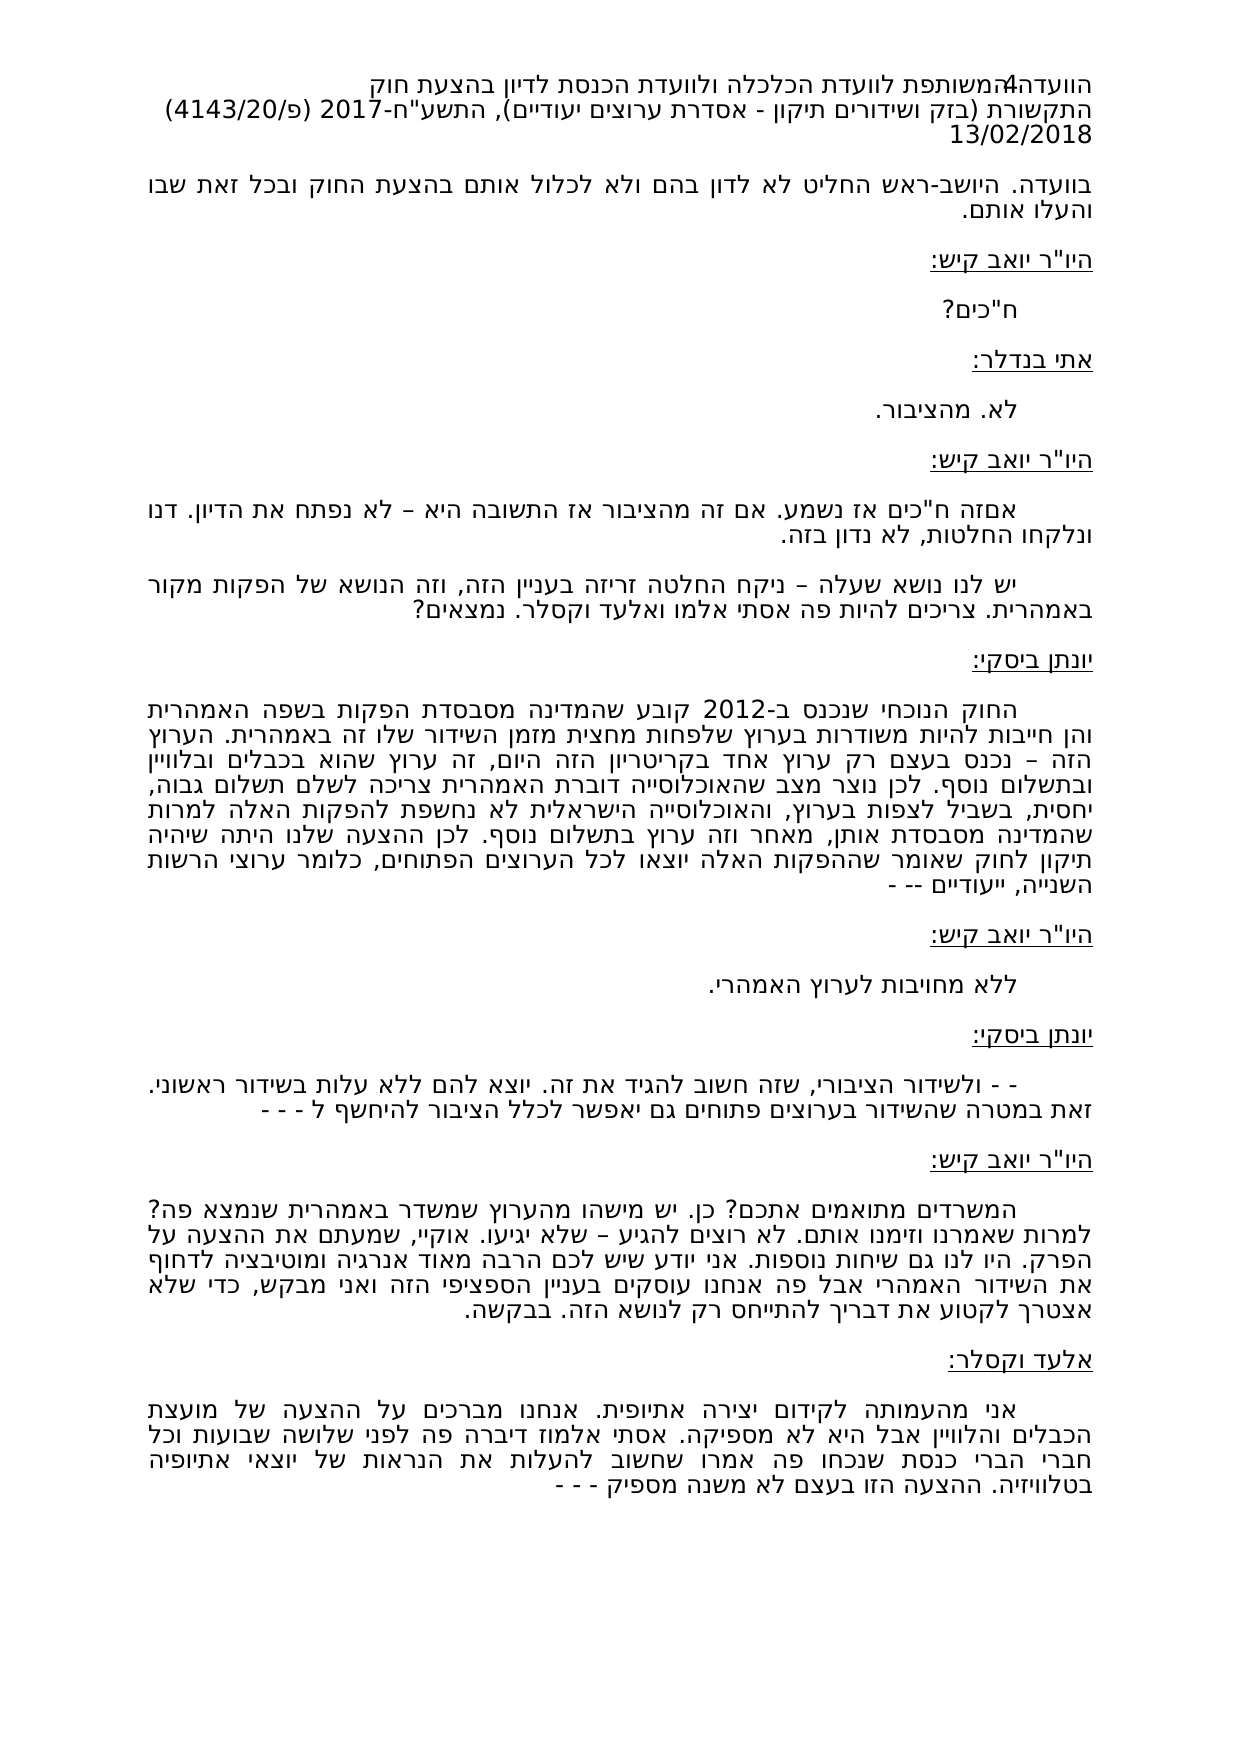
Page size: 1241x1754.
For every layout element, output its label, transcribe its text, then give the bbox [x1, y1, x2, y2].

text אםזה ח"כים אז נשמע. אם זה מהציבור אז התשובה היא – לא נפתח את הדיון. דנו ונלקחו החלטות, לא נדון בזה. [147, 499, 1093, 549]
text אני מהעמותה לקידום יצירה אתיופית. אנחנו מברכים על ההצעה של מועצת הכבלים והלוויין אבל היא לא מספיקה. אסתי אלמוז דיברה פה לפני שלושה שבועות וכל חברי הברי כנסת שנכחו פה אמרו שחשוב להעלות את הנראות של יוצאי אתיופיה בטלוויזיה. ההצעה הזו בעצם לא משנה מספיק - - - [147, 1399, 1093, 1499]
text היו"ר יואב קיש: [147, 249, 1093, 274]
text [147, 174, 1093, 224]
text לא. מהציבור. [147, 399, 1093, 424]
text יונתן ביסקי: [147, 649, 1093, 674]
text היו"ר יואב קיש: [147, 1149, 1093, 1174]
text אלעד וקסלר: [147, 1349, 1093, 1374]
text אתי בנדלר: [147, 349, 1093, 374]
text - - ולשידור הציבורי, שזה חשוב להגיד את זה. יוצא להם ללא עלות בשידור ראשוני. זאת במטרה שהשידור בערוצים פתוחים גם יאפשר לכלל הציבור להיחשף ל - - - [147, 1074, 1093, 1124]
text יונתן ביסקי: [147, 1024, 1093, 1049]
text היו"ר יואב קיש: [147, 449, 1093, 474]
text יש לנו נושא שעלה – ניקח החלטה זריזה בעניין הזה, וזה הנושא של הפקות מקור באמהרית. צריכים להיות פה אסתי אלמו ואלעד וקסלר. נמצאים? [147, 574, 1093, 624]
text היו"ר יואב קיש: [147, 924, 1093, 949]
text המשרדים מתואמים אתכם? כן. יש מישהו מהערוץ שמשדר באמהרית שנמצא פה? למרות שאמרנו וזימנו אותם. לא רוצים להגיע – שלא יגיעו. אוקיי, שמעתם את ההצעה על הפרק. היו לנו גם שיחות נוספות. אני יודע שיש לכם הרבה מאוד אנרגיה ומוטיבציה לדחוף את השידור האמהרי אבל פה אנחנו עוסקים בעניין הספציפי הזה ואני מבקש, כדי שלא אצטרך לקטוע את דבריך להתייחס רק לנושא הזה. בבקשה. [147, 1199, 1093, 1324]
text החוק הנוכחי שנכנס ב-2012 קובע שהמדינה מסבסדת הפקות בשפה האמהרית והן חייבות להיות משודרות בערוץ שלפחות מחצית מזמן השידור שלו זה באמהרית. הערוץ הזה – נכנס בעצם רק ערוץ אחד בקריטריון הזה היום, זה ערוץ שהוא בכבלים ובלוויין ובתשלום נוסף. לכן נוצר מצב שהאוכלוסייה דוברת האמהרית צריכה לשלם תשלום גבוה, יחסית, בשביל לצפות בערוץ, והאוכלוסייה הישראלית לא נחשפת להפקות האלה למרות שהמדינה מסבסדת אותן, מאחר וזה ערוץ בתשלום נוסף. לכן ההצעה שלנו היתה שיהיה תיקון לחוק שאומר שההפקות האלה יוצאו לכל הערוצים הפתוחים, כלומר ערוצי הרשות השנייה, ייעודיים -- - [147, 699, 1093, 899]
text ח"כים? [147, 299, 1093, 324]
text ללא מחויבות לערוץ האמהרי. [147, 974, 1093, 999]
